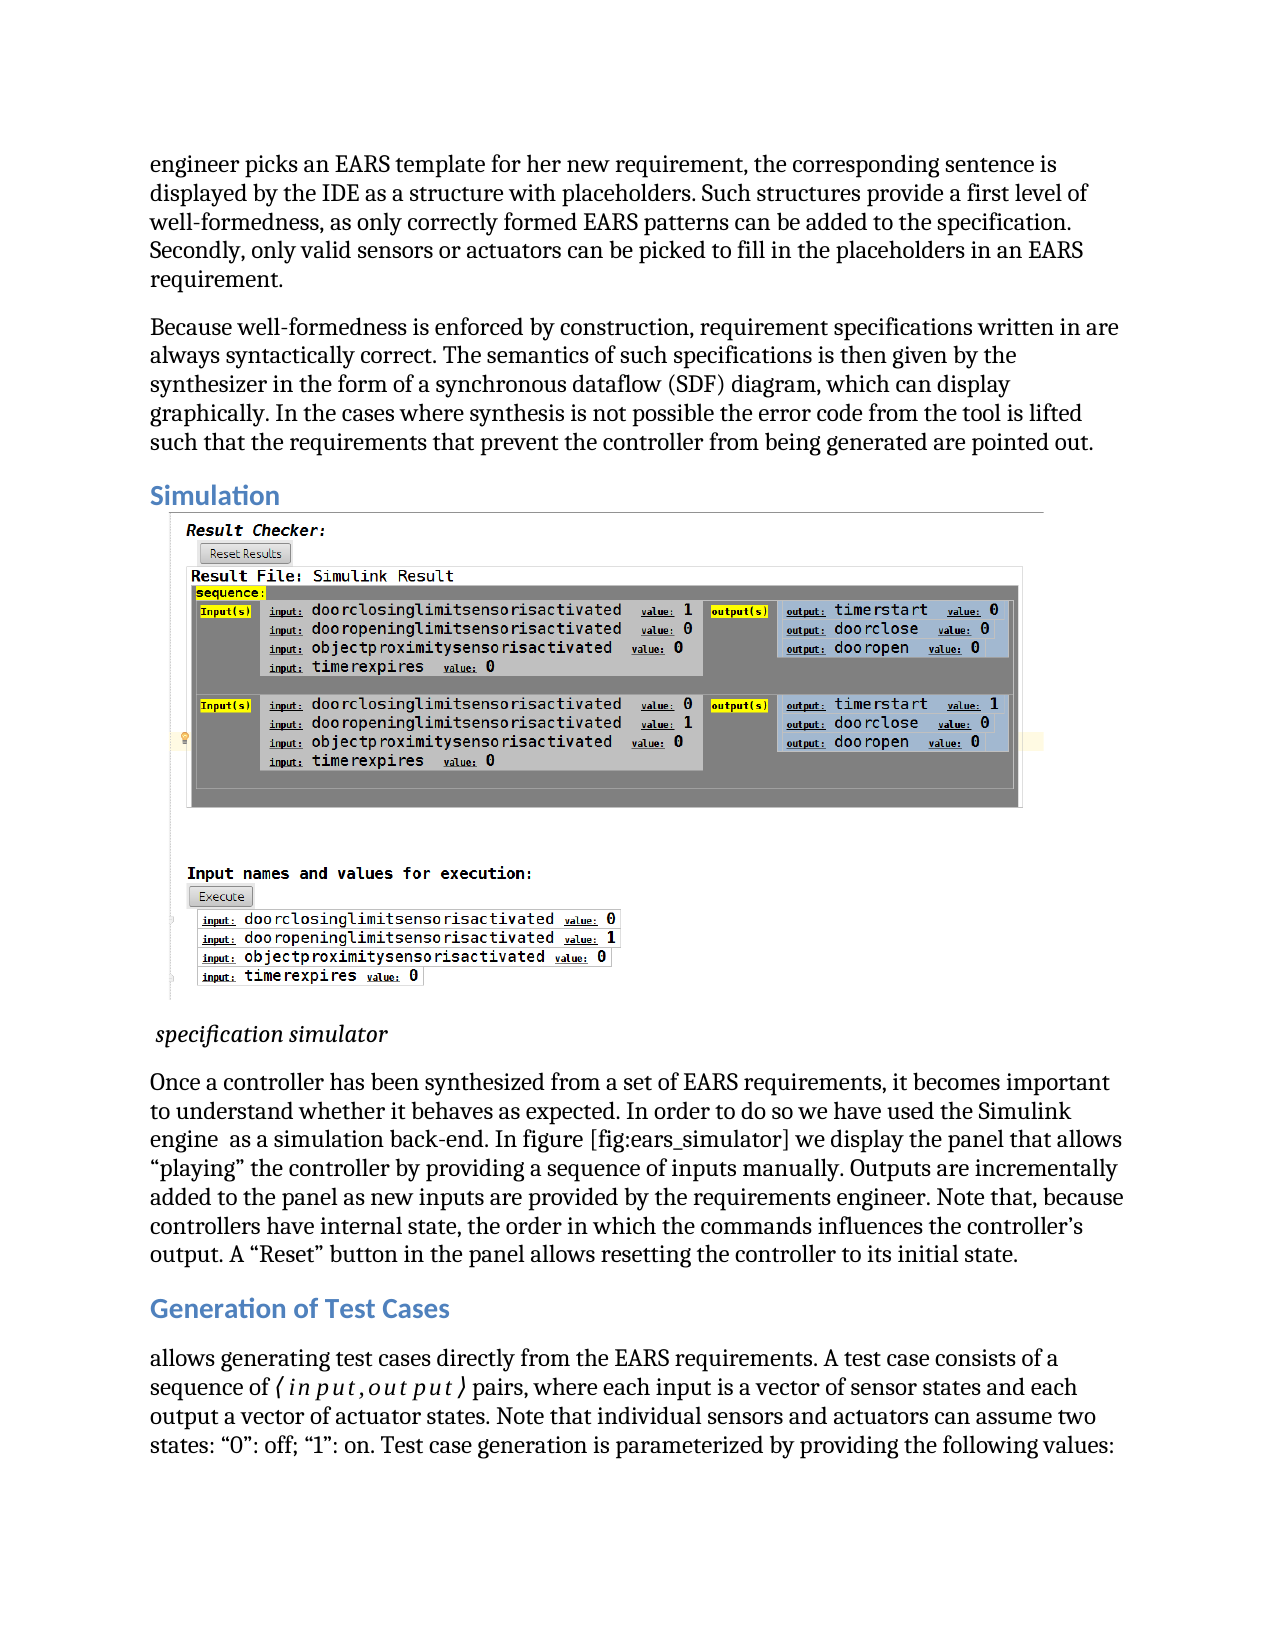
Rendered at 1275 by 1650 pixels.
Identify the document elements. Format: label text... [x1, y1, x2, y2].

subtitle Generation of Test Cases [150, 1290, 1125, 1326]
subtitle Simulation [150, 477, 1125, 513]
picture [168, 512, 1044, 1000]
text Once a controller has been synthesized from a set of EARS requirements, it becomes important to understand whether it behaves as expected. In order to do so we have used the Simulink engine as a simulation back-end. In figure [fig:ears_simulator] we display the panel that allows “playing” the controller by providing a sequence of inputs manually. Outputs are incrementally added to the panel as new inputs are provided by the requirements engineer. Note that, because controllers have internal state, the order in which the commands influences the controller’s output. A “Reset” button in the panel allows resetting the controller to its initial state. [150, 1068, 1125, 1269]
text allows generating test cases directly from the EARS requirements. A test case consists of a sequence of pairs, where each input is a vector of sensor states and each output a vector of actuator states. Note that individual sensors and actuators can assume two states: “0”: off; “1”: on. Test case generation is parameterized by providing the following values: [150, 1344, 1125, 1459]
text Because well-formedness is enforced by construction, requirement specifications written in are always syntactically correct. The semantics of such specifications is then given by the synthesizer in the form of a synchronous dataflow (SDF) diagram, which can display graphically. In the cases where synthesis is not possible the error code from the tool is lifted such that the requirements that prevent the controller from being generated are pointed out. [150, 312, 1125, 456]
text specification simulator [150, 1020, 1125, 1049]
